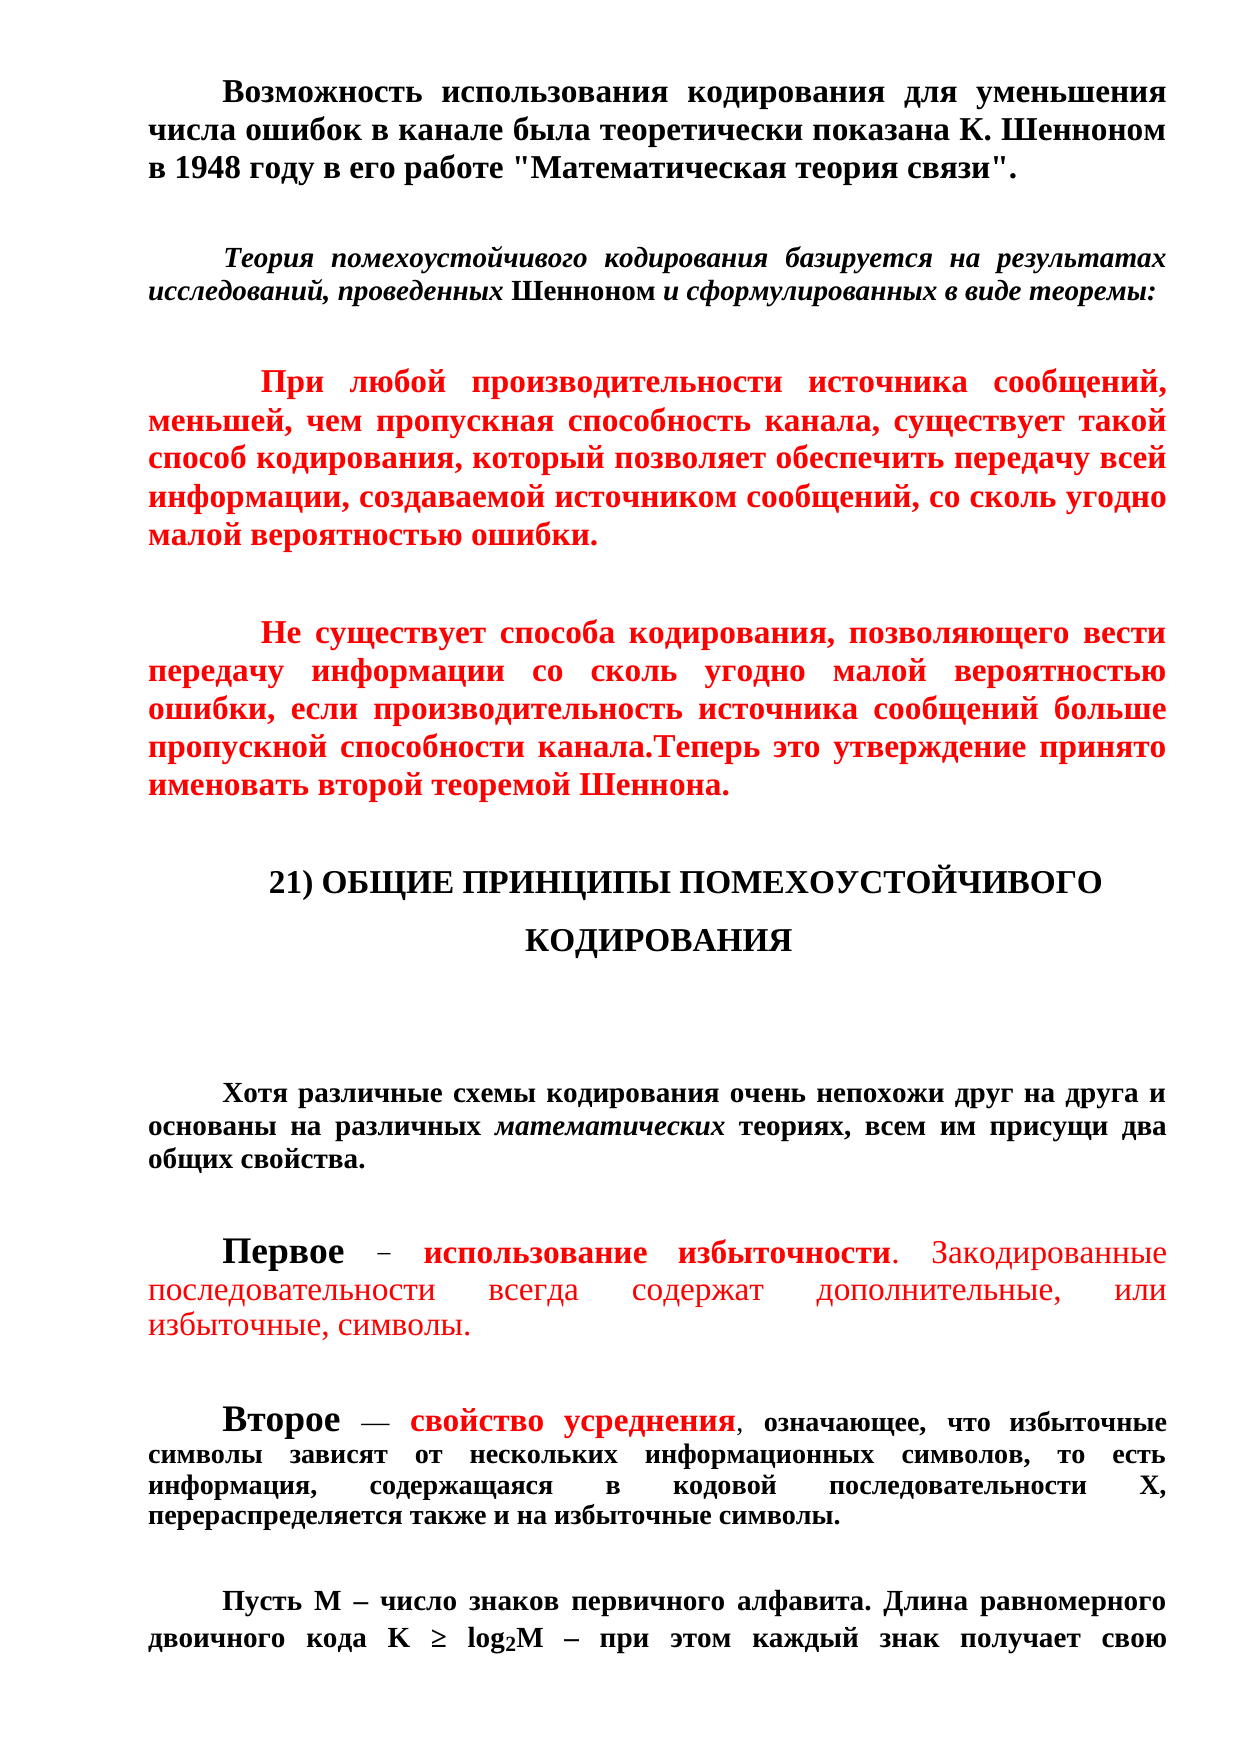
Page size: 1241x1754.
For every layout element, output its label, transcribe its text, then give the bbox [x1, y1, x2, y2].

text 21) ОБЩИЕ ПРИНЦИПЫ ПОМЕХОУСТОЙЧИВОГО [269, 862, 1167, 901]
text Первое − использование избыточности. Закодированные последовательности всегда содержат дополнительные, или избыточные, символы. [148, 1231, 1167, 1343]
text Второе — свойство усреднения, означающее, что избыточные символы зависят от нескольких информационных символов, то есть информация, содержащаяся в кодовой последовательности X, перераспределяется также и на избыточные символы. [148, 1400, 1167, 1530]
list При любой производительности источника сообщений, меньшей, чем пропускная способность канала, существует такой способ кодирования, который позволяет обеспечить передачу всей информации, создаваемой источником сообщений, со сколь угодно малой вероятностью ошибки. [148, 362, 1167, 552]
text Теория помехоустойчивого кодирования базируется на результатах исследований, проведенных Шенноном и сформулированных в виде теоремы: [148, 242, 1167, 307]
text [148, 1586, 1167, 1656]
list Не существует способа кодирования, позволяющего вести передачу информации со сколь угодно малой вероятностью ошибки, если производительность источника сообщений больше пропускной способности канала.Теперь это утверждение принято именовать второй теоремой Шеннона. [148, 613, 1167, 803]
text Возможность использования кодирования для уменьшения числа ошибок в канале была теоретически показана К. Шенноном в 1948 году в его работе "Математическая теория связи". [148, 73, 1167, 186]
text Хотя различные схемы кодирования очень непохожи друг на друга и основаны на различных математических теориях, всем им присущи два общих свойства. [148, 1076, 1167, 1175]
text КОДИРОВАНИЯ [525, 921, 1167, 959]
